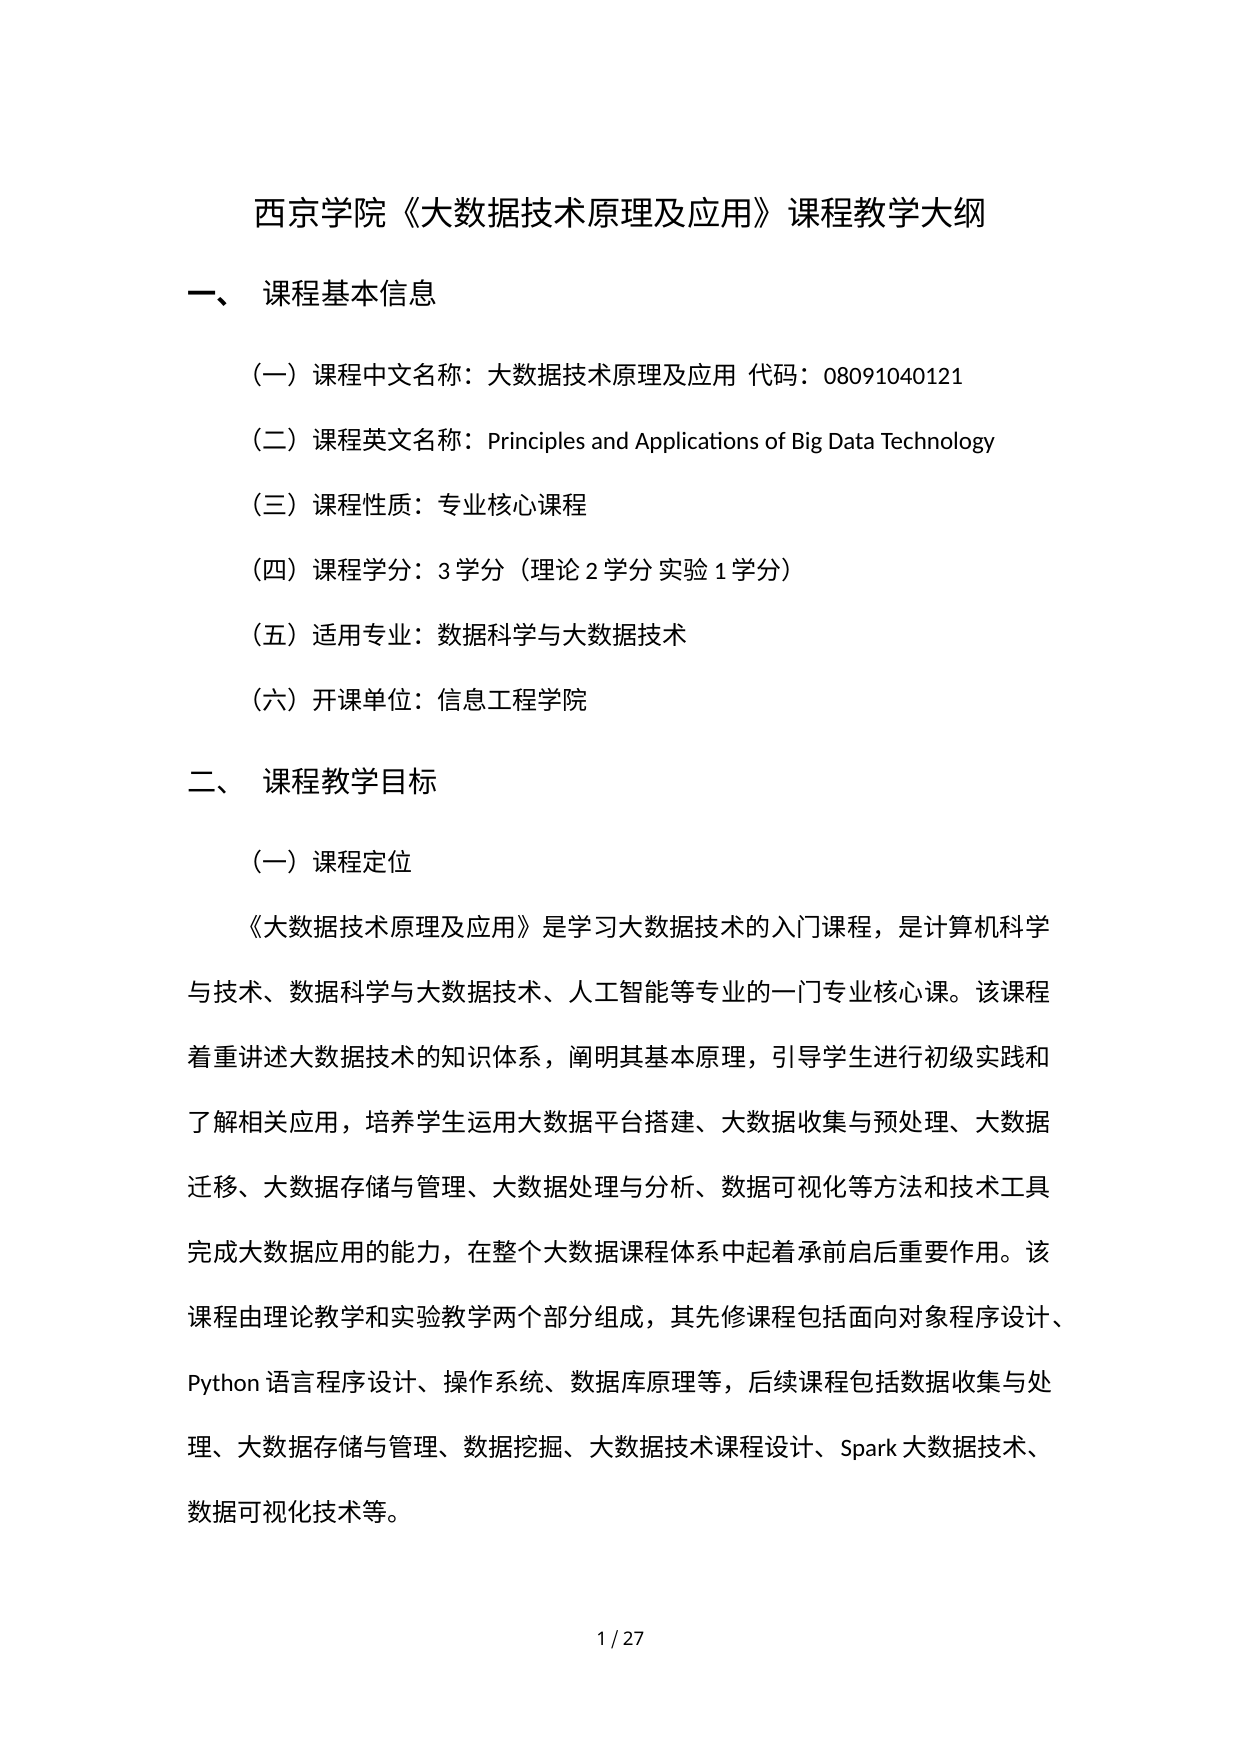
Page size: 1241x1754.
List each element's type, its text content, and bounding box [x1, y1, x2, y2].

text （一）课程中文名称：大数据技术原理及应用 代码：08091040121 [187, 341, 1053, 406]
text 《大数据技术原理及应用》是学习大数据技术的入门课程，是计算机科学与技术、数据科学与大数据技术、人工智能等专业的一门专业核心课。该课程着重讲述大数据技术的知识体系，阐明其基本原理，引导学生进行初级实践和了解相关应用，培养学生运用大数据平台搭建、大数据收集与预处理、大数据迁移、大数据存储与管理、大数据处理与分析、数据可视化等方法和技术工具完成大数据应用的能力，在整个大数据课程体系中起着承前启后重要作用。该课程由理论教学和实验教学两个部分组成，其先修课程包括面向对象程序设计、Python语言程序设计、操作系统、数据库原理等，后续课程包括数据收集与处理、大数据存储与管理、数据挖掘、大数据技术课程设计、Spark大数据技术、数据可视化技术等。 [187, 893, 1053, 1543]
subtitle 课程基本信息 [187, 259, 1053, 324]
text （四）课程学分：3学分（理论2学分 实验1学分） [187, 536, 1053, 601]
text （一）课程定位 [187, 828, 1053, 893]
text （三）课程性质：专业核心课程 [187, 471, 1053, 536]
subtitle 课程教学目标 [187, 747, 1053, 812]
text （五）适用专业：数据科学与大数据技术 [187, 601, 1053, 666]
subtitle 西京学院《大数据技术原理及应用》课程教学大纲 [187, 178, 1053, 243]
text （二）课程英文名称：Principles and Applications of Big Data Technology [187, 406, 1053, 471]
text （六）开课单位：信息工程学院 [187, 666, 1053, 731]
